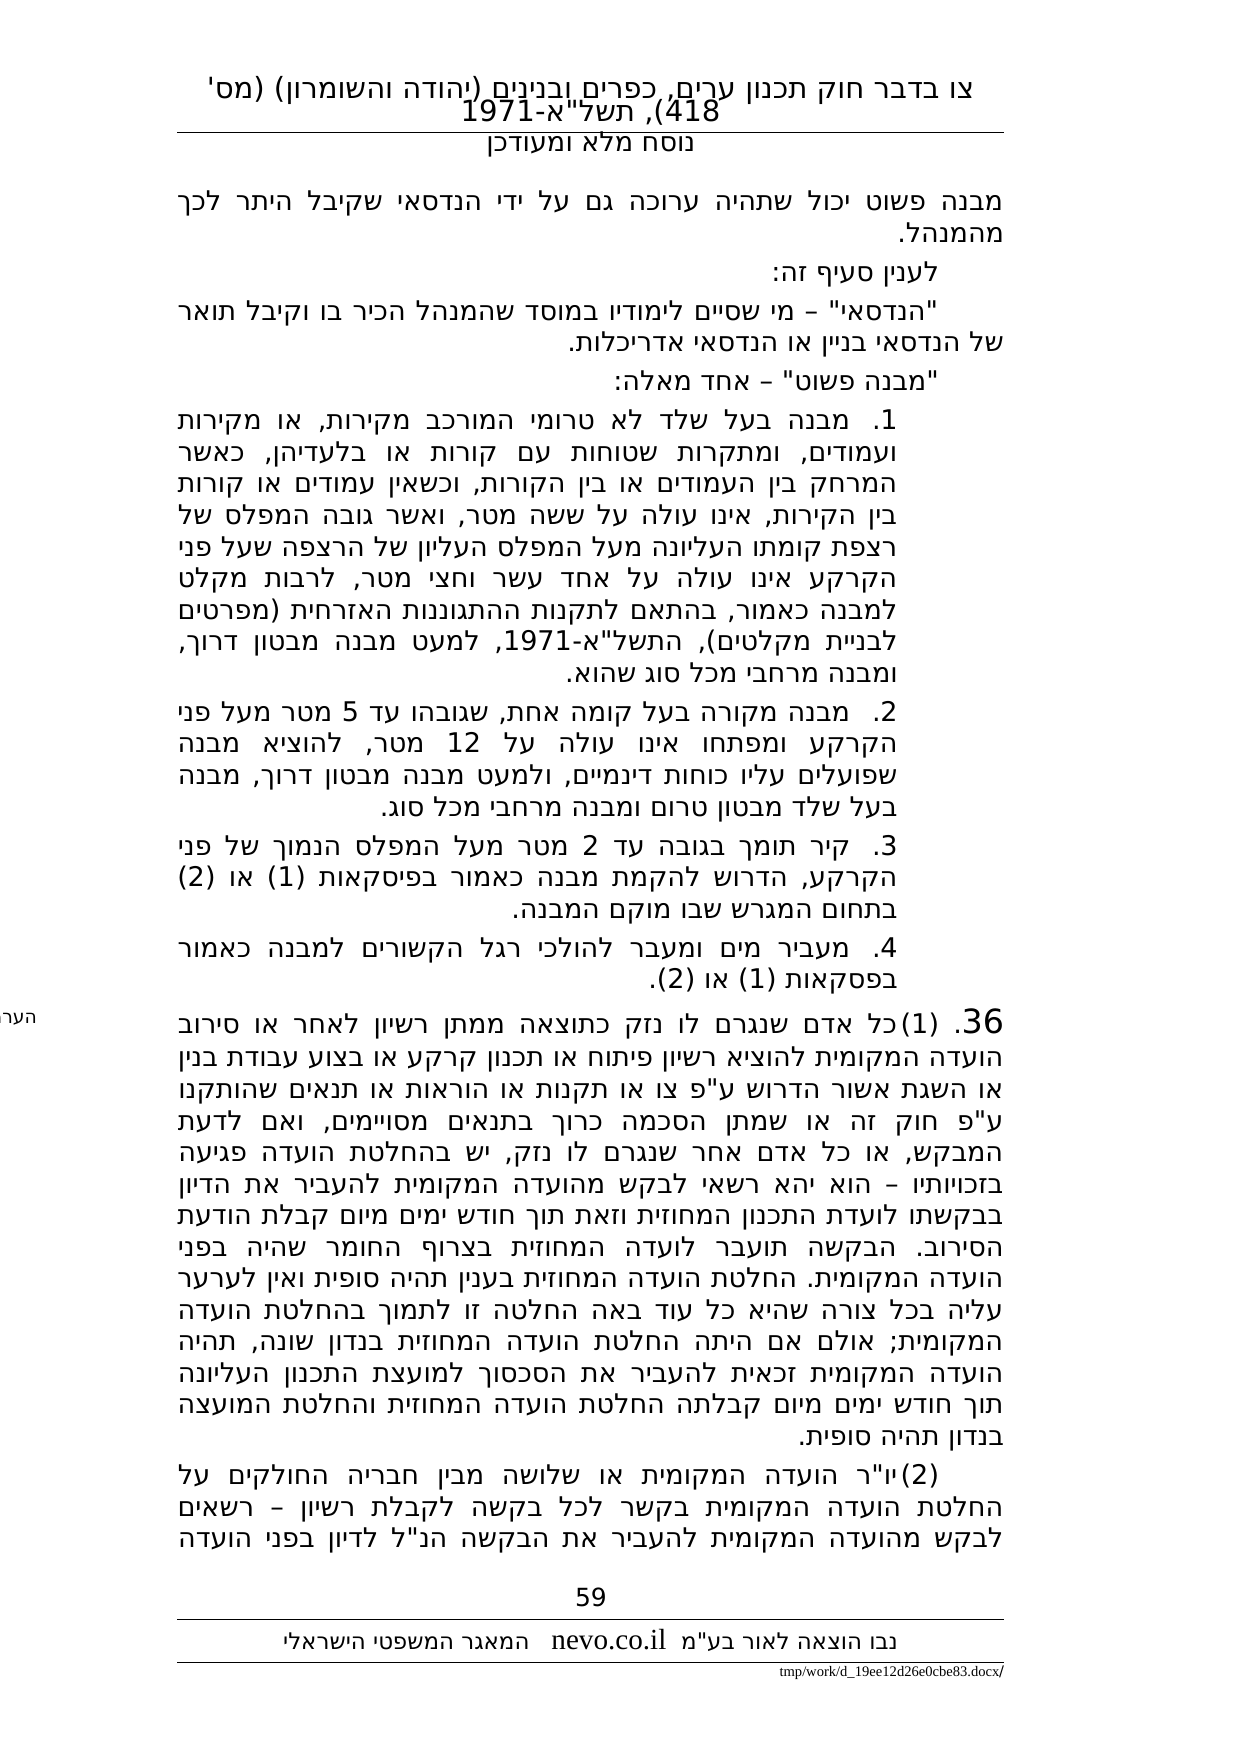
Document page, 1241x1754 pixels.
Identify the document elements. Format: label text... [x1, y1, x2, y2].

text 4. מעביר מים ומעבר להולכי רגל הקשורים למבנה כאמור בפסקאות (1) או (2). [177, 932, 898, 995]
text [177, 185, 1004, 248]
text 3. קיר תומך בגובה עד 2 מטר מעל המפלס הנמוך של פני הקרקע, הדרוש להקמת מבנה כאמור בפיסקאות (1) או (2) בתחום המגרש שבו מוקם המבנה. [177, 830, 898, 925]
text 36. (1) כל אדם שנגרם לו נזק כתוצאה ממתן רשיון לאחר או סירוב הועדה המקומית להוציא רשיון פיתוח או תכנון קרקע או בצוע עבודת בנין או השגת אשור הדרוש ע"פ צו או תקנות או הוראות או תנאים שהותקנו ע"פ חוק זה או שמתן הסכמה כרוך בתנאים מסויימים, ואם לדעת המבקש, או כל אדם אחר שנגרם לו נזק, יש בהחלטת הועדה פגיעה בזכויותיו – הוא יהא רשאי לבקש מהועדה המקומית להעביר את הדיון בבקשתו לועדת התכנון המחוזית וזאת תוך חודש ימים מיום קבלת הודעת הסירוב. הבקשה תועבר לועדה המחוזית בצרוף החומר שהיה בפני הועדה המקומית. החלטת הועדה המחוזית בענין תהיה סופית ואין לערער עליה בכל צורה שהיא כל עוד באה החלטה זו לתמוך בהחלטת הועדה המקומית; אולם אם היתה החלטת הועדה המחוזית בנדון שונה, תהיה הועדה המקומית זכאית להעביר את הסכסוך למועצת התכנון העליונה תוך חודש ימים מיום קבלתה החלטת הועדה המחוזית והחלטת המועצה בנדון תהיה סופית. [177, 1003, 1004, 1452]
text לענין סעיף זה: [177, 256, 1004, 287]
text 1. מבנה בעל שלד לא טרומי המורכב מקירות, או מקירות ועמודים, ומתקרות שטוחות עם קורות או בלעדיהן, כאשר המרחק בין העמודים או בין הקורות, וכשאין עמודים או קורות בין הקירות, אינו עולה על ששה מטר, ואשר גובה המפלס של רצפת קומתו העליונה מעל המפלס העליון של הרצפה שעל פני הקרקע אינו עולה על אחד עשר וחצי מטר, לרבות מקלט למבנה כאמור, בהתאם לתקנות ההתגוננות האזרחית (מפרטים לבניית מקלטים), התשל"א-1971, למעט מבנה מבטון דרוך, ומבנה מרחבי מכל סוג שהוא. [177, 405, 898, 689]
text "הנדסאי" – מי שסיים לימודיו במוסד שהמנהל הכיר בו וקיבל תואר של הנדסאי בניין או הנדסאי אדריכלות. [177, 295, 1004, 358]
text "מבנה פשוט" – אחד מאלה: [177, 366, 1004, 397]
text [177, 1459, 1004, 1554]
text 2. מבנה מקורה בעל קומה אחת, שגובהו עד 5 מטר מעל פני הקרקע ומפתחו אינו עולה על 12 מטר, להוציא מבנה שפועלים עליו כוחות דינמיים, ולמעט מבנה מבטון דרוך, מבנה בעל שלד מבטון טרום ומבנה מרחבי מכל סוג. [177, 696, 898, 822]
